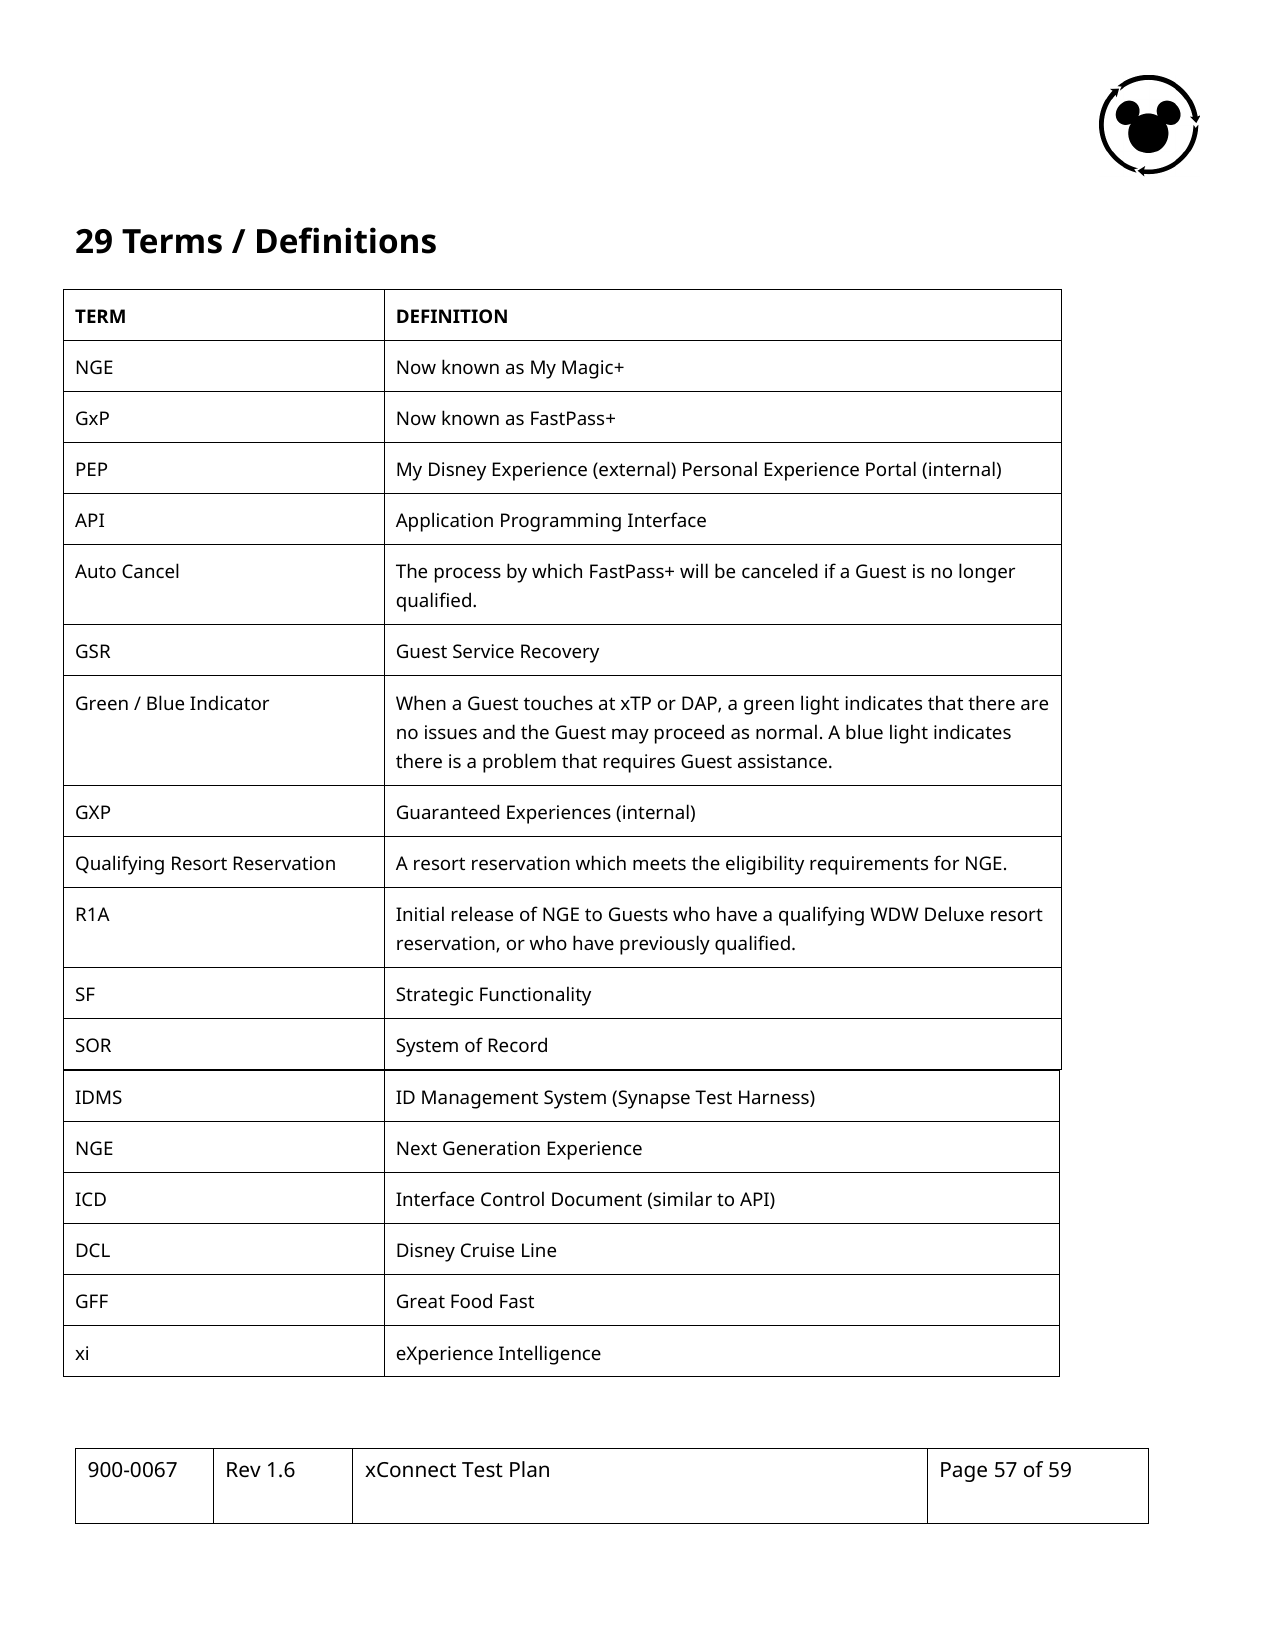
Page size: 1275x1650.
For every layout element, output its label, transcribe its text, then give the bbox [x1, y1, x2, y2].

table_cell Interface Control Document (similar to API) [385, 1173, 1059, 1223]
table_cell NGE [64, 1122, 384, 1172]
table_cell R1A [64, 888, 384, 967]
table_cell DCL [64, 1224, 384, 1274]
table_cell Now known as My Magic+ [385, 341, 1061, 391]
table_cell System of Record [385, 1019, 1061, 1069]
table_cell Qualifying Resort Reservation [64, 837, 384, 887]
table_cell Auto Cancel [64, 545, 384, 624]
table_cell GFF [64, 1275, 384, 1325]
table_header ID Management System (Synapse Test Harness) [385, 1071, 1059, 1121]
table_cell Disney Cruise Line [385, 1224, 1059, 1274]
table_cell GSR [64, 625, 384, 675]
subtitle Terms / Definitions [75, 218, 1200, 264]
table_cell Next Generation Experience [385, 1122, 1059, 1172]
table_cell Strategic Functionality [385, 968, 1061, 1018]
table_cell ICD [64, 1173, 384, 1223]
table_cell My Disney Experience (external) Personal Experience Portal (internal) [385, 443, 1061, 493]
table_cell GXP [64, 786, 384, 836]
table_cell A resort reservation which meets the eligibility requirements for NGE. [385, 837, 1061, 887]
picture [1098, 75, 1200, 177]
table_cell Guest Service Recovery [385, 625, 1061, 675]
table_cell Green / Blue Indicator [64, 676, 384, 784]
table_cell xi [64, 1326, 384, 1376]
table_cell PEP [64, 443, 384, 493]
table_cell GxP [64, 392, 384, 442]
table_header IDMS [64, 1071, 384, 1121]
table_cell NGE [64, 341, 384, 391]
table_cell SF [64, 968, 384, 1018]
table_cell eXperience Intelligence [385, 1326, 1059, 1376]
table_cell Application Programming Interface [385, 494, 1061, 544]
table_cell Great Food Fast [385, 1275, 1059, 1325]
table_cell Now known as FastPass+ [385, 392, 1061, 442]
table_header DEFINITION [385, 290, 1061, 340]
table_cell API [64, 494, 384, 544]
table_cell SOR [64, 1019, 384, 1069]
table_cell Initial release of NGE to Guests who have a qualifying WDW Deluxe resort reservation, or who have previously qualified. [385, 888, 1061, 967]
table_cell The process by which FastPass+ will be canceled if a Guest is no longer qualified. [385, 545, 1061, 624]
table_header TERM [64, 290, 384, 340]
table_cell Guaranteed Experiences (internal) [385, 786, 1061, 836]
table_cell When a Guest touches at xTP or DAP, a green light indicates that there are no issues and the Guest may proceed as normal. A blue light indicates there is a problem that requires Guest assistance. [385, 676, 1061, 784]
